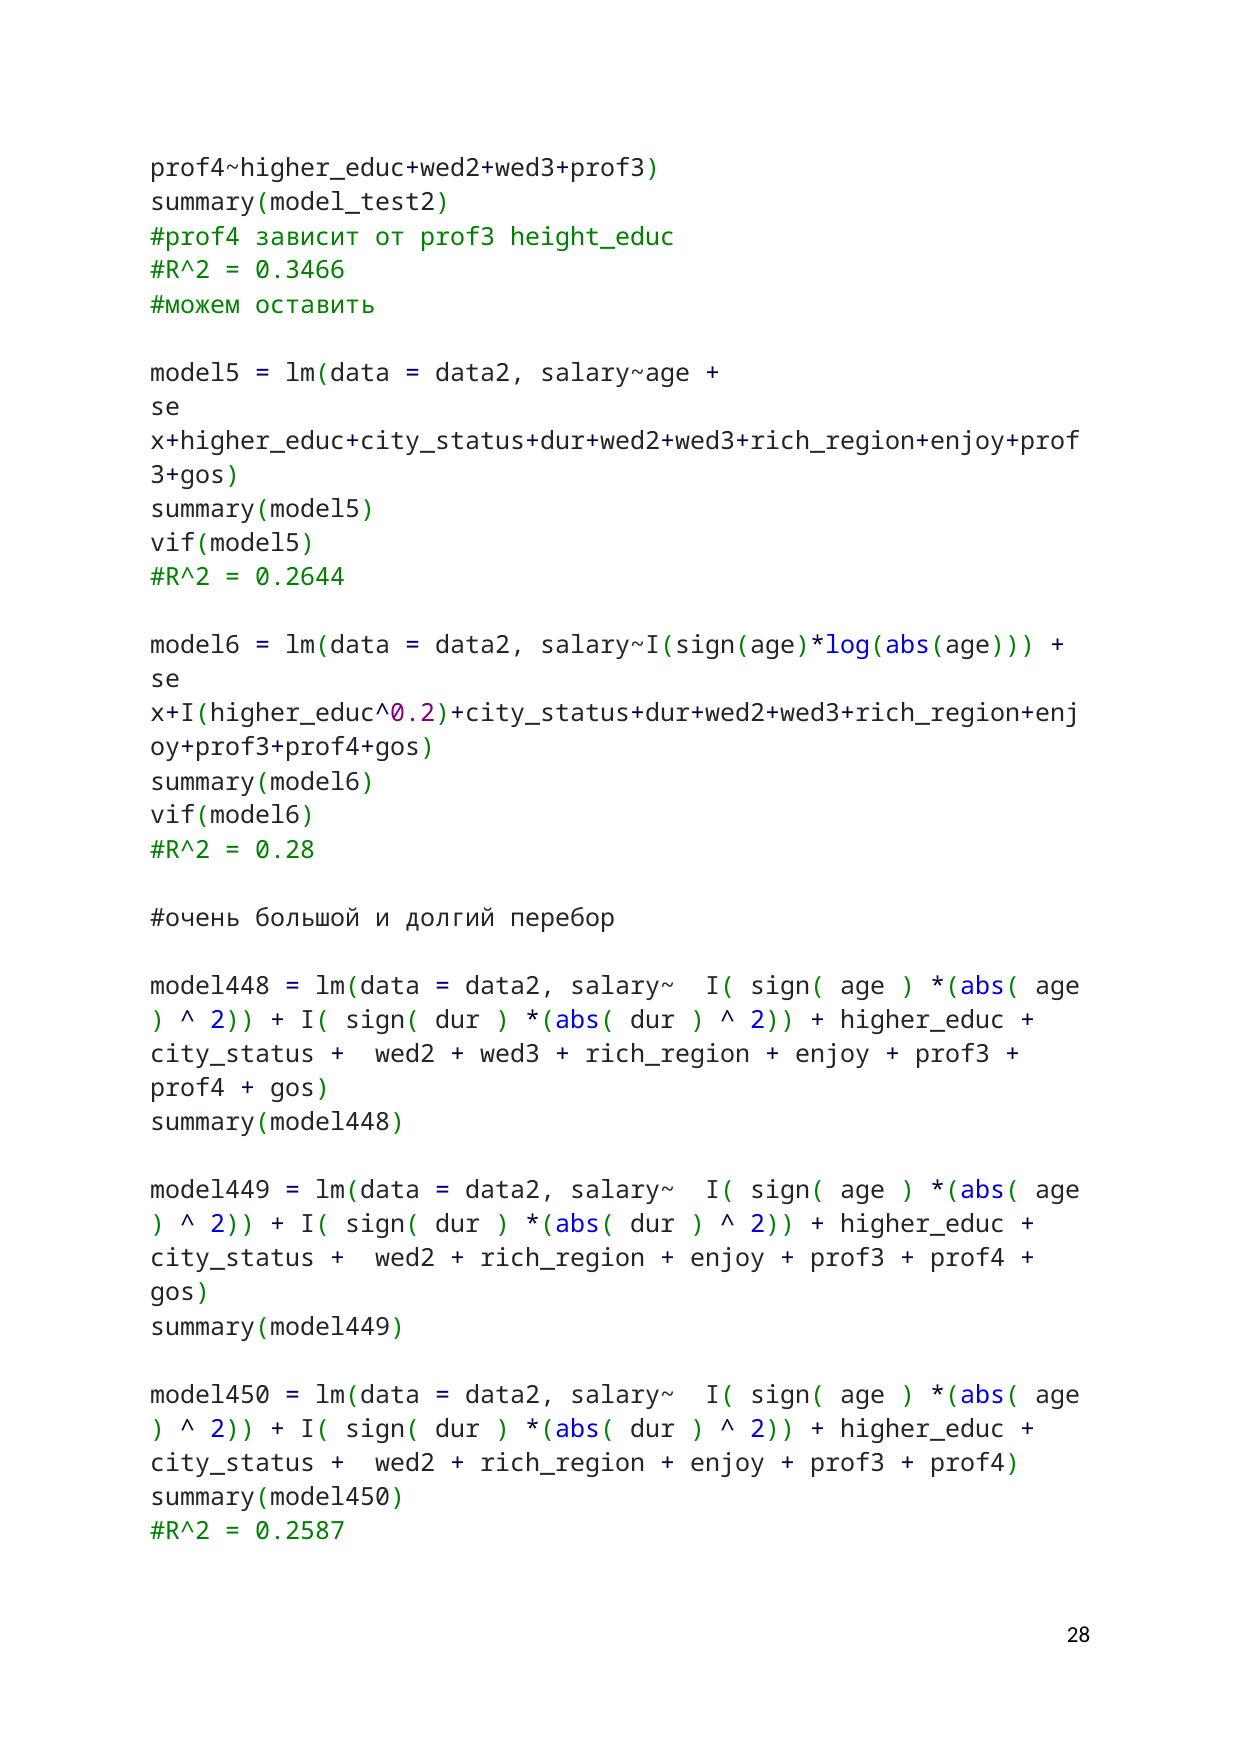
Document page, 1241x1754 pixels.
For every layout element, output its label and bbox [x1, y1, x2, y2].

text [150, 150, 1090, 1581]
